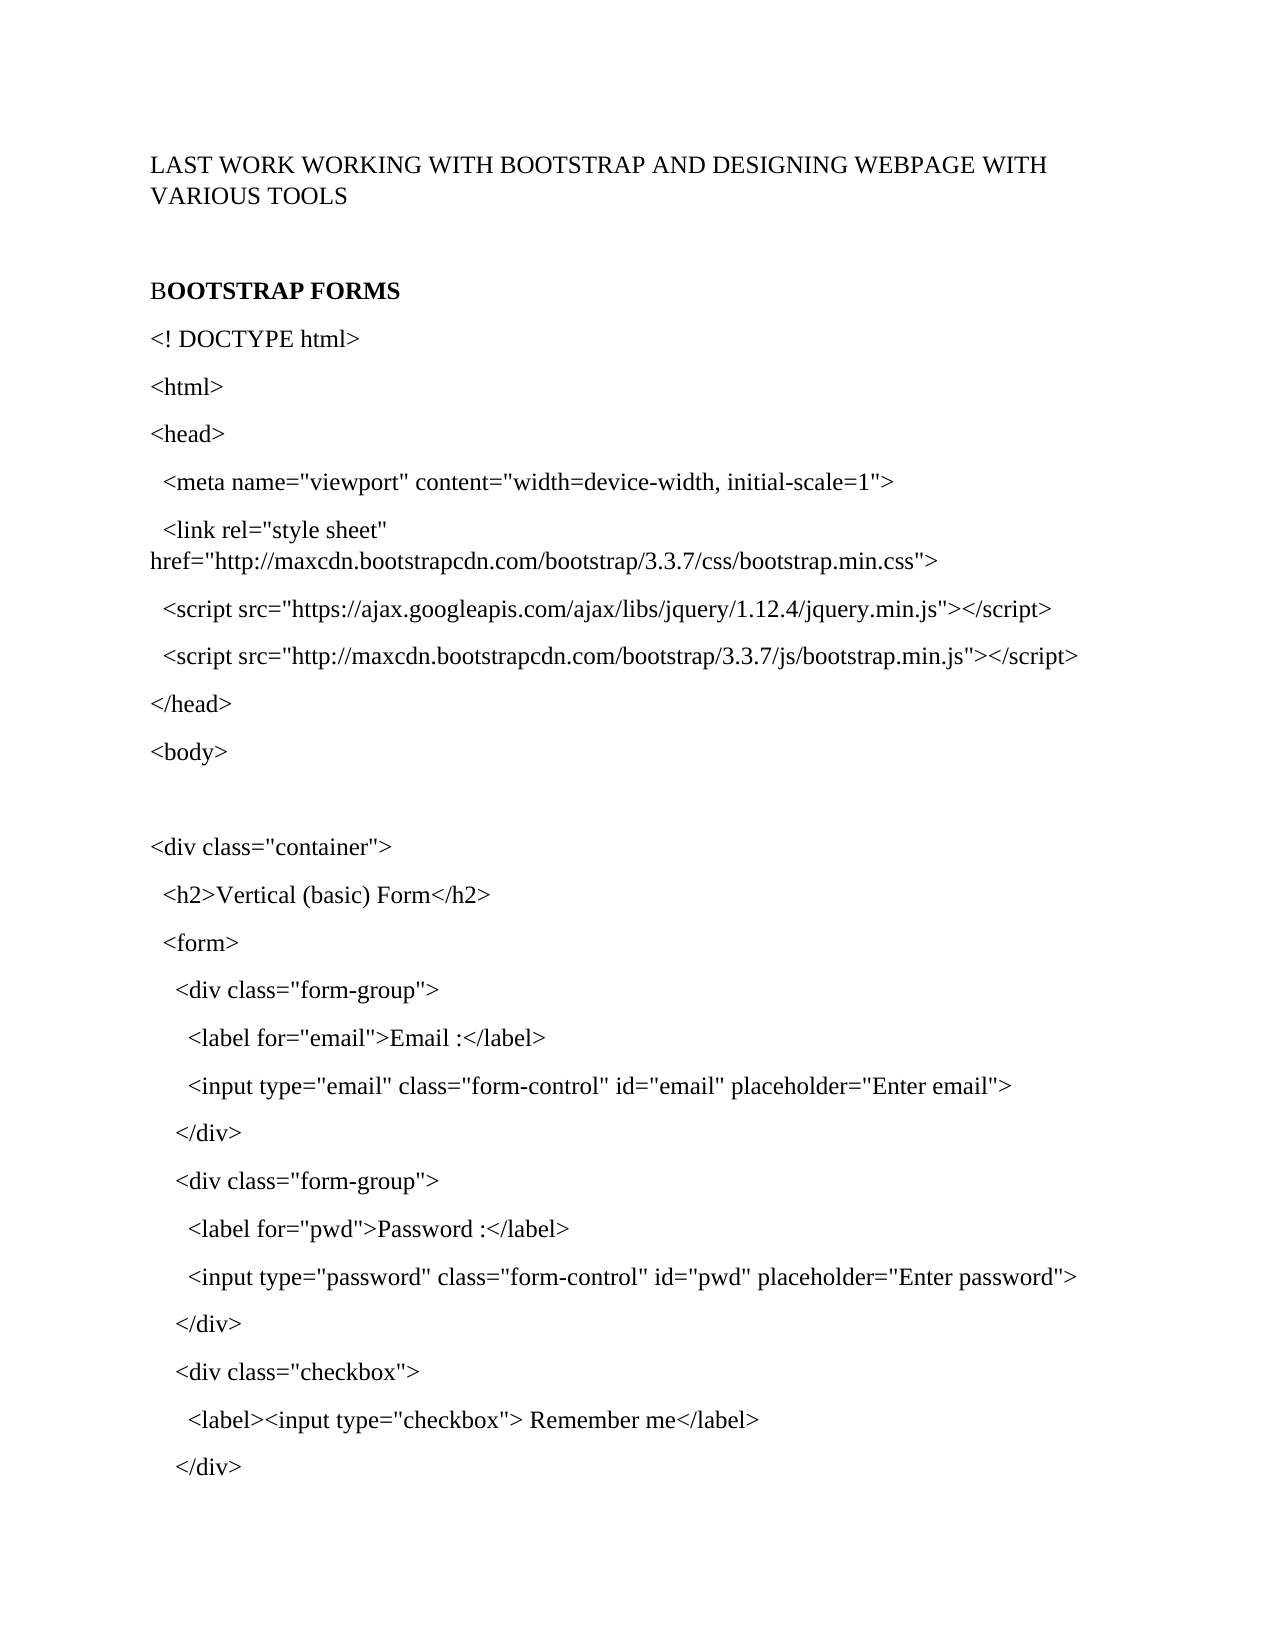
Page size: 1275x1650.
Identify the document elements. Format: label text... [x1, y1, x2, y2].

text <script src="https://ajax.googleapis.com/ajax/libs/jquery/1.12.4/jquery.min.js"></script> [150, 594, 1125, 622]
text <link rel="style sheet" href="http://maxcdn.bootstrapcdn.com/bootstrap/3.3.7/css/bootstrap.min.css"> [150, 515, 1125, 575]
text <head> [150, 419, 1125, 448]
text </div> [150, 1309, 1125, 1338]
text <input type="email" class="form-control" id="email" placeholder="Enter email"> [150, 1071, 1125, 1099]
text <h2>Vertical (basic) Form</h2> [150, 880, 1125, 909]
text </div> [150, 1118, 1125, 1147]
text <div class="form-group"> [150, 1166, 1125, 1195]
text <label for="pwd">Password :</label> [150, 1214, 1125, 1243]
text <meta name="viewport" content="width=device-width, initial-scale=1"> [150, 467, 1125, 496]
text <div class="form-group"> [150, 975, 1125, 1004]
text <label for="email">Email :</label> [150, 1023, 1125, 1052]
text <html> [150, 372, 1125, 401]
text <div class="checkbox"> [150, 1357, 1125, 1386]
text <body> [150, 737, 1125, 766]
text <! DOCTYPE html> [150, 324, 1125, 353]
text <label><input type="checkbox"> Remember me</label> [150, 1405, 1125, 1433]
text <script src="http://maxcdn.bootstrapcdn.com/bootstrap/3.3.7/js/bootstrap.min.js"></script> [150, 641, 1125, 670]
text LAST WORK WORKING WITH BOOTSTRAP AND DESIGNING WEBPAGE WITH VARIOUS TOOLS [150, 150, 1125, 210]
text </head> [150, 689, 1125, 718]
text </div> [150, 1452, 1125, 1481]
text BOOTSTRAP FORMS [150, 276, 1125, 305]
text <input type="password" class="form-control" id="pwd" placeholder="Enter password"> [150, 1262, 1125, 1290]
text <div class="container"> [150, 832, 1125, 861]
text <form> [150, 928, 1125, 956]
